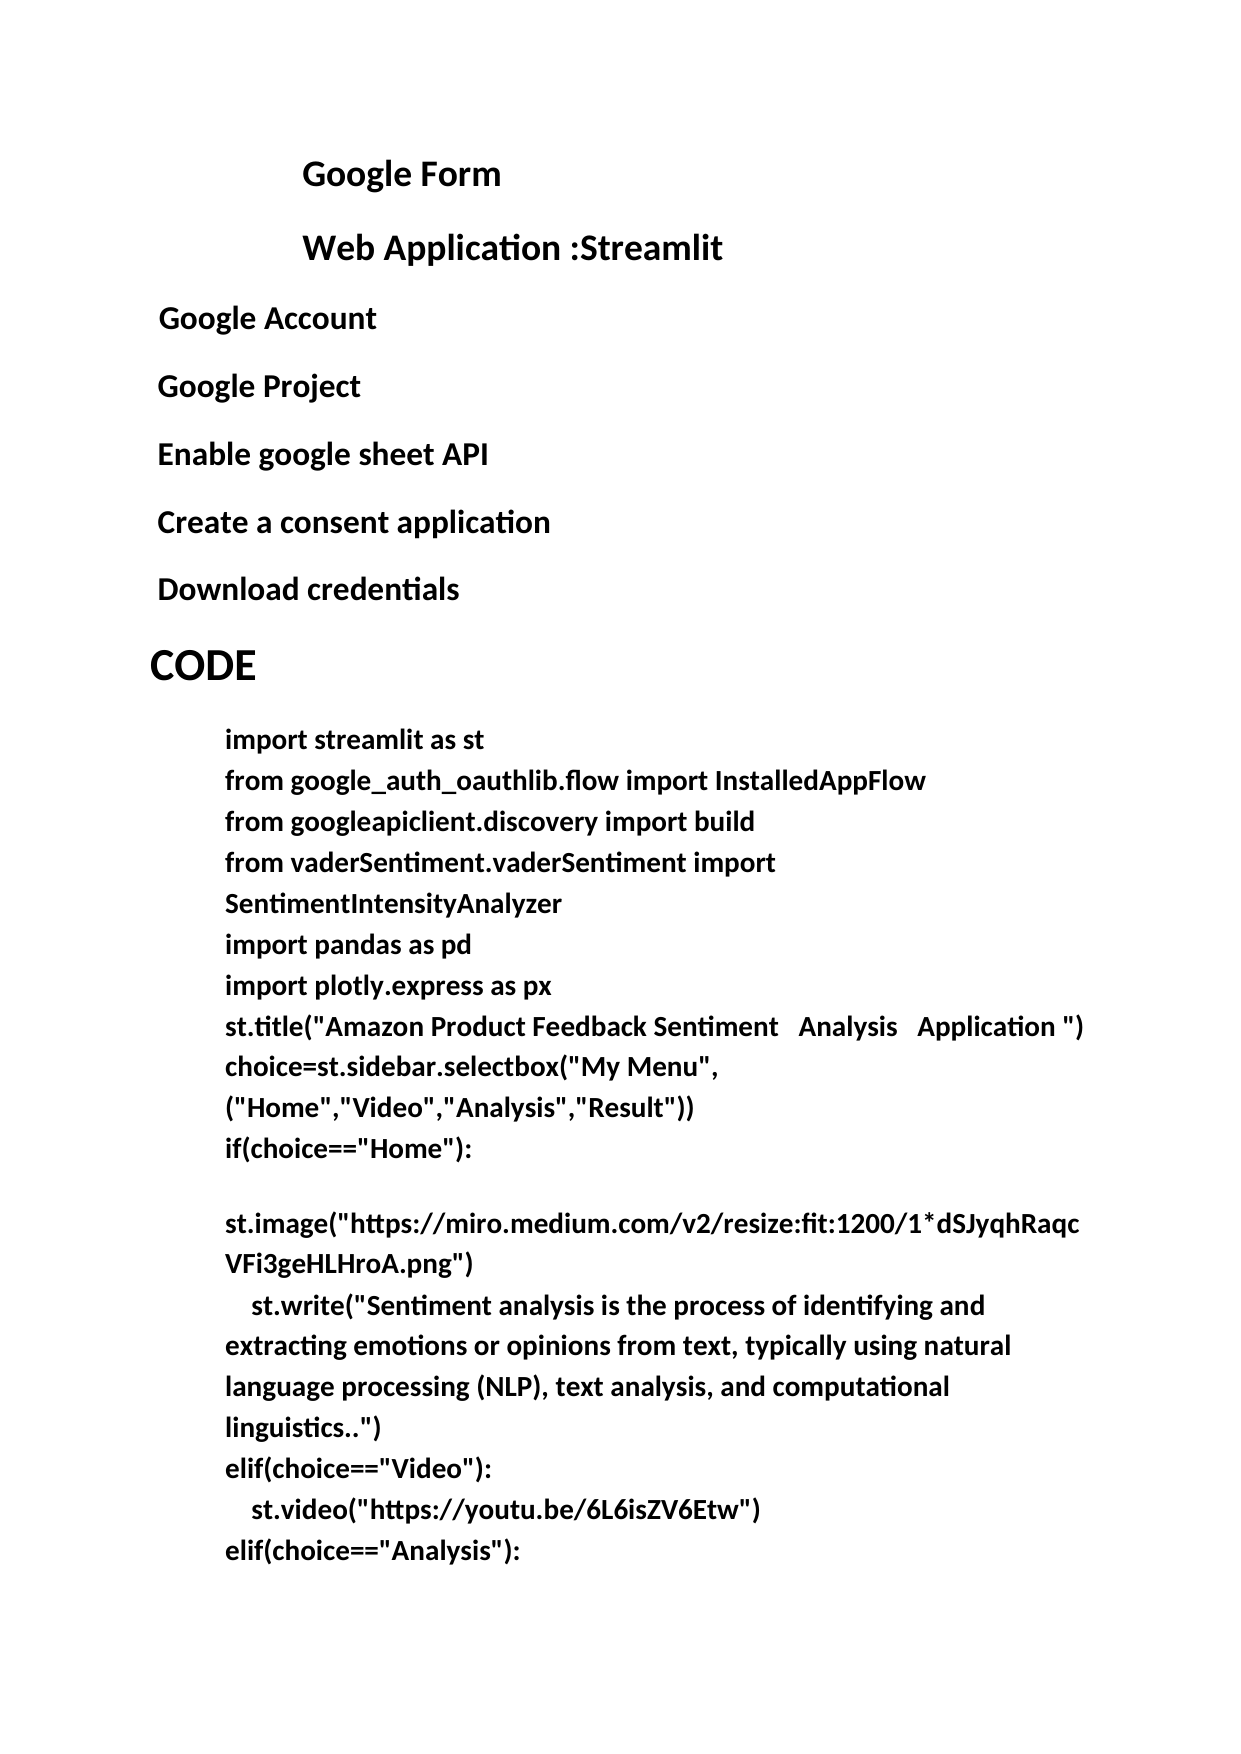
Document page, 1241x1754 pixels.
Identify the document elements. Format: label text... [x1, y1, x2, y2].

list from google_auth_oauthlib.flow import InstalledAppFlow [225, 762, 1090, 798]
text Google Account [150, 297, 1090, 338]
list st.write("Sentiment analysis is the process of identifying and extracting emotions or opinions from text, typically using natural language processing (NLP), text analysis, and computational linguistics..") [225, 1287, 1090, 1445]
text Google Project [150, 366, 1090, 406]
list elif(choice=="Video"): [225, 1450, 1090, 1486]
list st.title("Amazon Product Feedback Sentiment Analysis Application ") [225, 1008, 1090, 1043]
text Enable google sheet API [150, 433, 1090, 474]
list elif(choice=="Analysis"): [225, 1532, 1090, 1568]
list import plotly.express as px [225, 967, 1090, 1002]
list st.video("https://youtu.be/6L6isZV6Etw") [225, 1491, 1090, 1527]
list from googleapiclient.discovery import build [225, 803, 1090, 838]
text Google Form [150, 150, 1090, 196]
text Web Application :Streamlit [150, 223, 1090, 269]
list choice=st.sidebar.selectbox("My Menu",("Home","Video","Analysis","Result")) [225, 1048, 1090, 1125]
text Download credentials [150, 568, 1090, 609]
list st.image("https://miro.medium.com/v2/resize:fit:1200/1*dSJyqhRaqcVFi3geHLHroA.png") [225, 1171, 1090, 1281]
list import streamlit as st [225, 721, 1090, 757]
text CODE [150, 636, 1090, 692]
list if(choice=="Home"): [225, 1130, 1090, 1166]
text Create a consent application [150, 501, 1090, 541]
list from vaderSentiment.vaderSentiment import SentimentIntensityAnalyzer [225, 844, 1090, 920]
list import pandas as pd [225, 926, 1090, 961]
